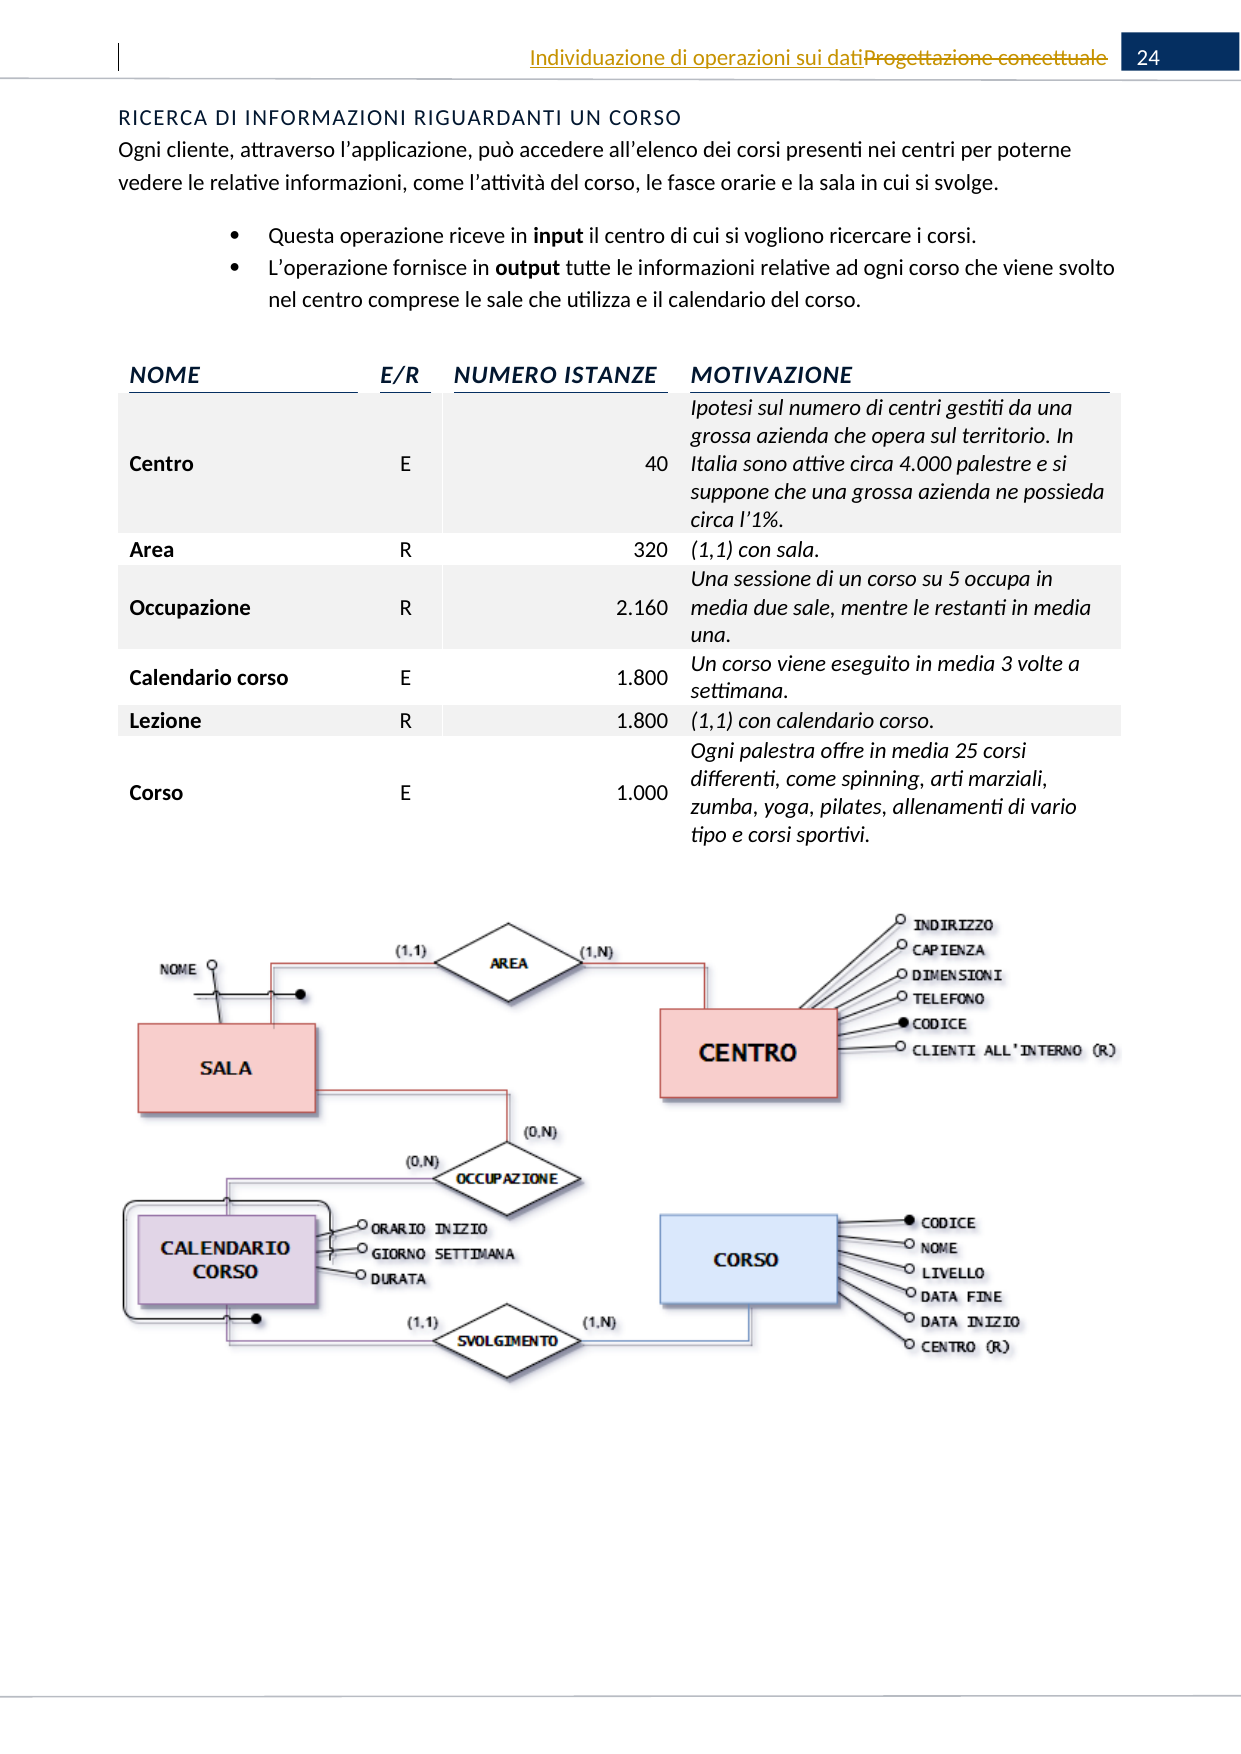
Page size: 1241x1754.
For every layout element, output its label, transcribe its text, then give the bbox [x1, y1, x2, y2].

list L’operazione fornisce in output tutte le informazioni relative ad ogni corso che viene svolto nel centro comprese le sale che utilizza e il calendario del corso. [231, 253, 1122, 313]
table_cell E [369, 649, 442, 705]
list Questa operazione riceve in input il centro di cui si vogliono ricercare i corsi. [231, 221, 1122, 249]
table_header Motivazione [679, 338, 1121, 393]
text Ricerca di informazioni riguardanti un corso Ogni cliente, attraverso l’applicazione, può accedere all’elenco dei corsi presenti nei centri per poterne vedere le relative informazioni, come l’attività del corso, le fasce orarie e la sala in cui si svolge. [118, 103, 1122, 196]
table_cell (1,1) con sala. [679, 533, 1121, 564]
table_cell Un corso viene eseguito in media 3 volte a settimana. [679, 649, 1121, 705]
table_cell Corso [118, 736, 369, 848]
table_cell R [369, 533, 442, 564]
table_header Numero istanze [443, 338, 679, 393]
picture [118, 890, 1123, 1405]
table_cell 2.160 [443, 565, 679, 649]
table_cell 1.800 [443, 649, 679, 705]
table_header Nome [118, 338, 369, 393]
table_cell 1.000 [443, 736, 679, 848]
table_cell E [369, 393, 442, 533]
table_cell R [369, 565, 442, 649]
table_cell Calendario corso [118, 649, 369, 705]
table_cell Ipotesi sul numero di centri gestiti da una grossa azienda che opera sul territorio. In Italia sono attive circa 4.000 palestre e si suppone che una grossa azienda ne possieda circa l’1%. [679, 393, 1121, 533]
table_cell Una sessione di un corso su 5 occupa in media due sale, mentre le restanti in media una. [679, 565, 1121, 649]
table_cell Centro [118, 393, 369, 533]
table_cell Lezione [118, 705, 369, 736]
table_cell Area [118, 533, 369, 564]
table_cell R [369, 705, 442, 736]
table_cell Occupazione [118, 565, 369, 649]
table_cell 320 [443, 533, 679, 564]
table_cell Ogni palestra offre in media 25 corsi differenti, come spinning, arti marziali, zumba, yoga, pilates, allenamenti di vario tipo e corsi sportivi. [679, 736, 1121, 848]
table_cell E [369, 736, 442, 848]
table_cell 40 [443, 393, 679, 533]
table_cell (1,1) con calendario corso. [679, 705, 1121, 736]
table_cell 1.800 [443, 705, 679, 736]
table_header E/R [369, 338, 442, 393]
